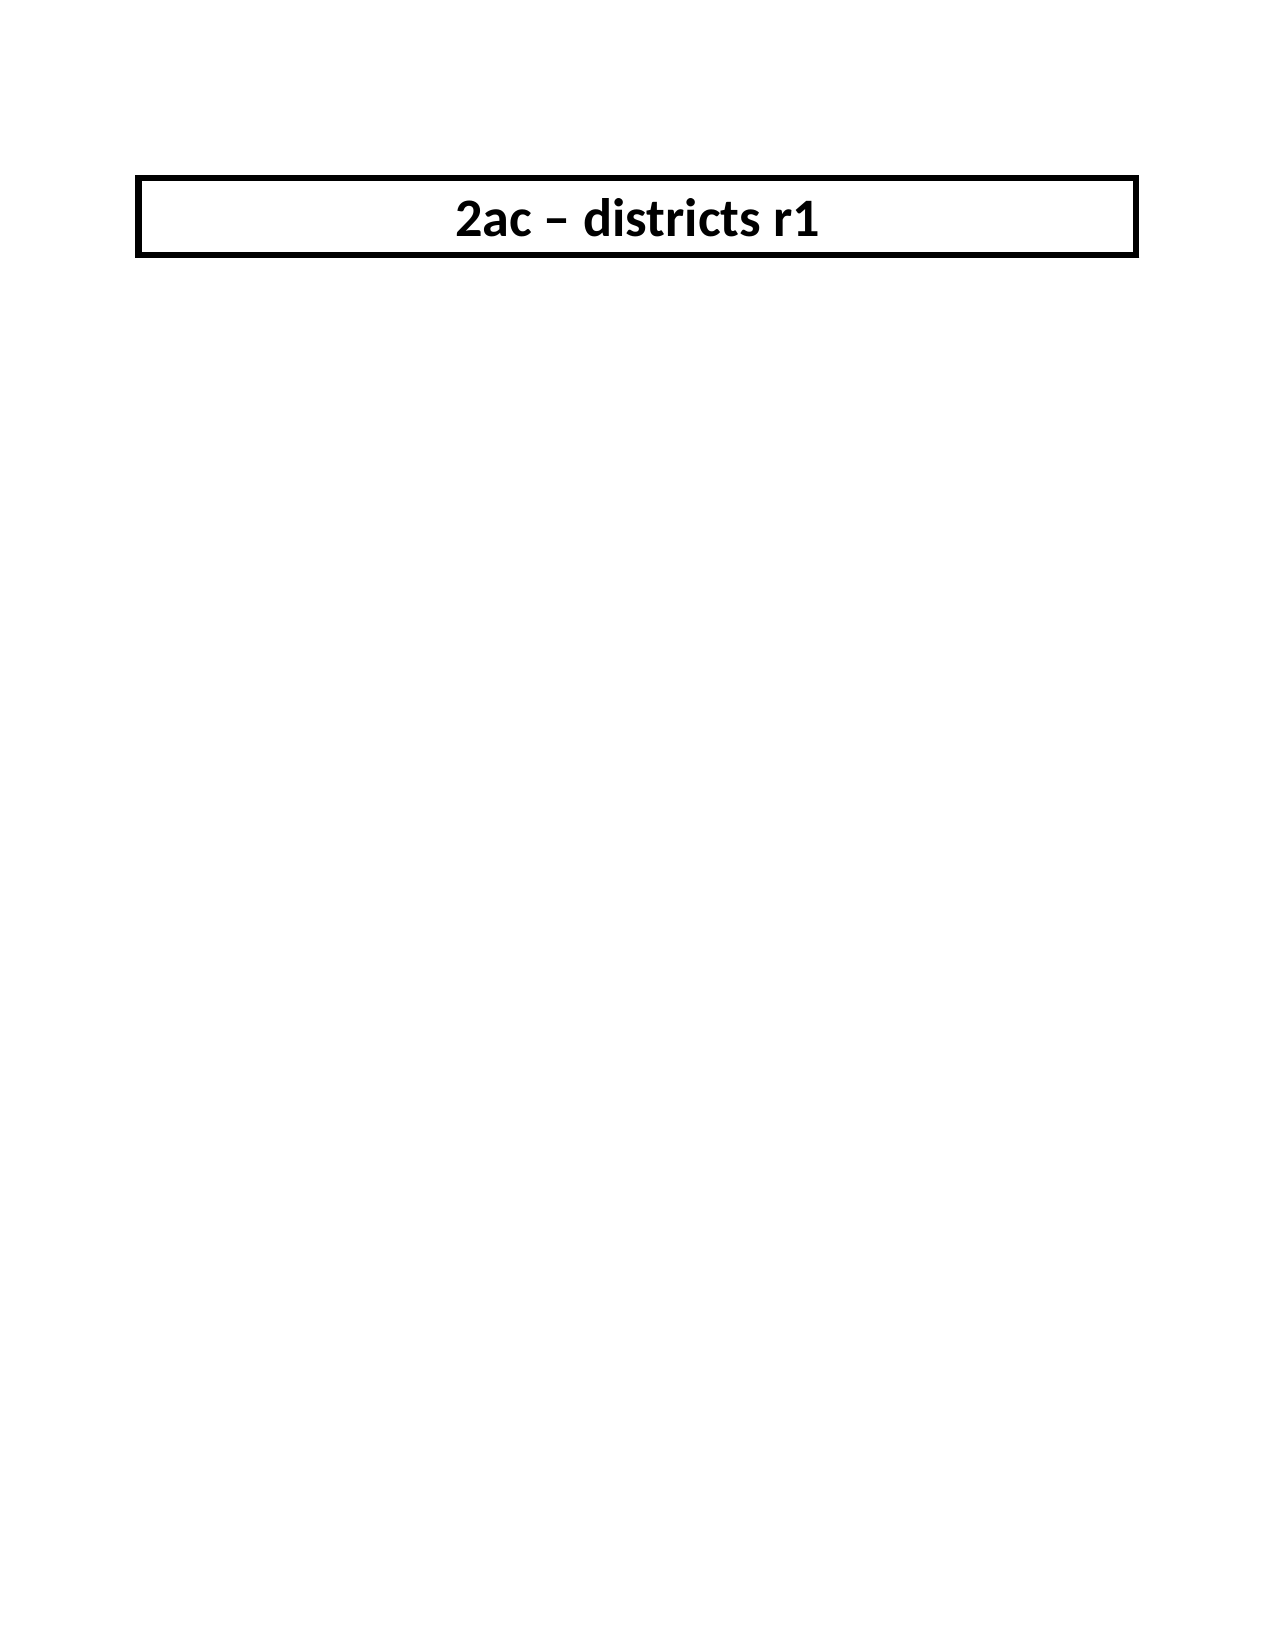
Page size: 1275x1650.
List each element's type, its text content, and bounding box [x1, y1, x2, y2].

subtitle 2ac – districts r1 [142, 181, 1133, 252]
